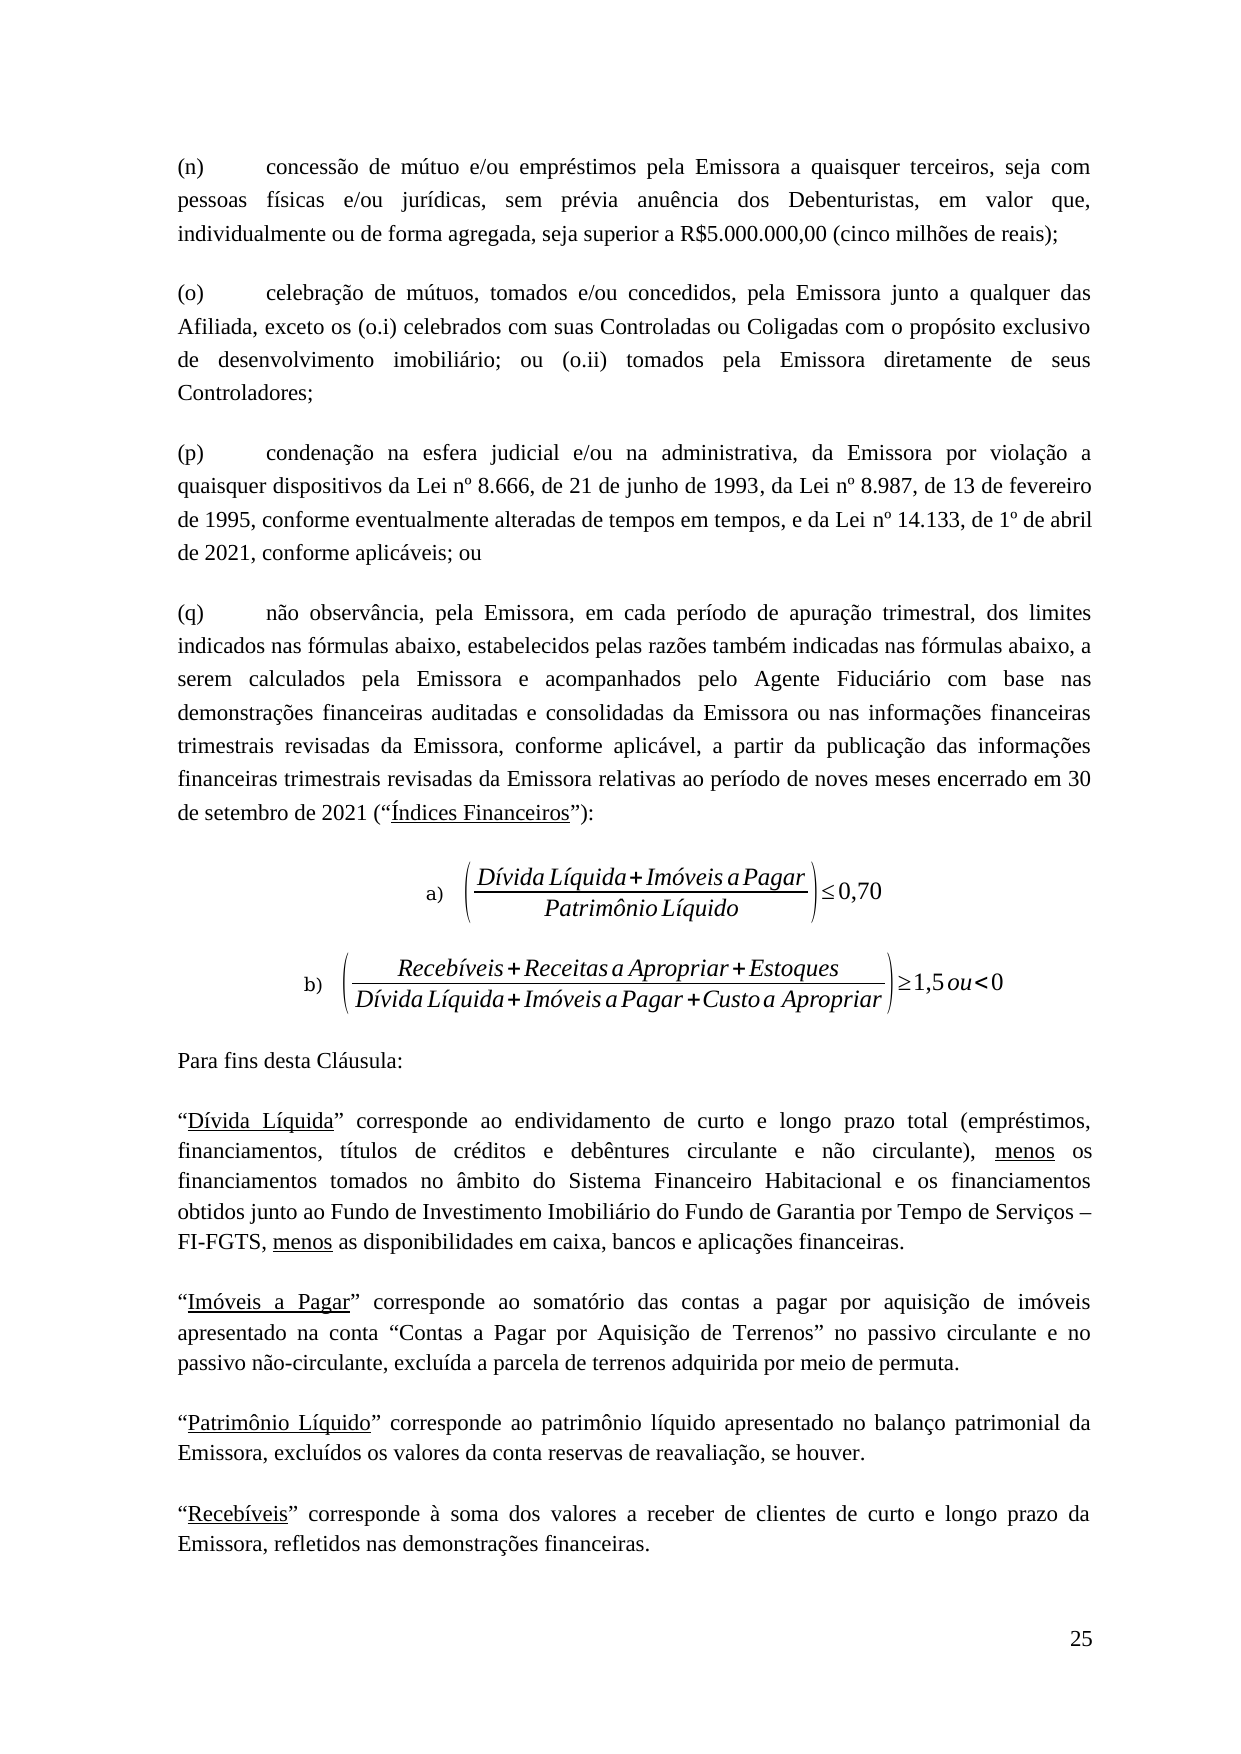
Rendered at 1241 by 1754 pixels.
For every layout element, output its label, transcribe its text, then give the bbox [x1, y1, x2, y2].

list “Recebíveis” corresponde à soma dos valores a receber de clientes de curto e longo prazo da Emissora, refletidos nas demonstrações financeiras. [177, 1500, 1092, 1556]
list “Dívida Líquida” corresponde ao endividamento de curto e longo prazo total (empréstimos, financiamentos, títulos de créditos e debêntures circulante e não circulante), menos os financiamentos tomados no âmbito do Sistema Financeiro Habitacional e os financiamentos obtidos junto ao Fundo de Investimento Imobiliário do Fundo de Garantia por Tempo de Serviços – FI-FGTS, menos as disponibilidades em caixa, bancos e aplicações financeiras. [177, 1107, 1092, 1254]
list celebração de mútuos, tomados e/ou concedidos, pela Emissora junto a qualquer das Afiliada, exceto os (o.i) celebrados com suas Controladas ou Coligadas com o propósito exclusivo de desenvolvimento imobiliário; ou (o.ii) tomados pela Emissora diretamente de seus Controladores; [177, 274, 1092, 407]
list “Patrimônio Líquido” corresponde ao patrimônio líquido apresentado no balanço patrimonial da Emissora, excluídos os valores da conta reservas de reavaliação, se houver. [177, 1409, 1092, 1466]
list “Imóveis a Pagar” corresponde ao somatório das contas a pagar por aquisição de imóveis apresentado na conta “Contas a Pagar por Aquisição de Terrenos” no passivo circulante e no passivo não-circulante, excluída a parcela de terrenos adquirida por meio de permuta. [177, 1288, 1092, 1375]
list não observância, pela Emissora, em cada período de apuração trimestral, dos limites indicados nas fórmulas abaixo, estabelecidos pelas razões também indicadas nas fórmulas abaixo, a serem calculados pela Emissora e acompanhados pelo Agente Fiduciário com base nas demonstrações financeiras auditadas e consolidadas da Emissora ou nas informações financeiras trimestrais revisadas da Emissora, conforme aplicável, a partir da publicação das informações financeiras trimestrais revisadas da Emissora relativas ao período de noves meses encerrado em 30 de setembro de 2021 (“Índices Financeiros”): [177, 593, 1092, 827]
list Para fins desta Cláusula: [177, 1047, 1092, 1073]
list concessão de mútuo e/ou empréstimos pela Emissora a quaisquer terceiros, seja com pessoas físicas e/ou jurídicas, sem prévia anuência dos Debenturistas, em valor que, individualmente ou de forma agregada, seja superior a R$5.000.000,00 (cinco milhões de reais); [177, 148, 1092, 248]
list condenação na esfera judicial e/ou na administrativa, da Emissora por violação a quaisquer dispositivos da Lei nº 8.666, de 21 de junho de 1993, da Lei nº 8.987, de 13 de fevereiro de 1995, conforme eventualmente alteradas de tempos em tempos, e da Lei nº 14.133, de 1º de abril de 2021, conforme aplicáveis; ou [177, 434, 1092, 567]
